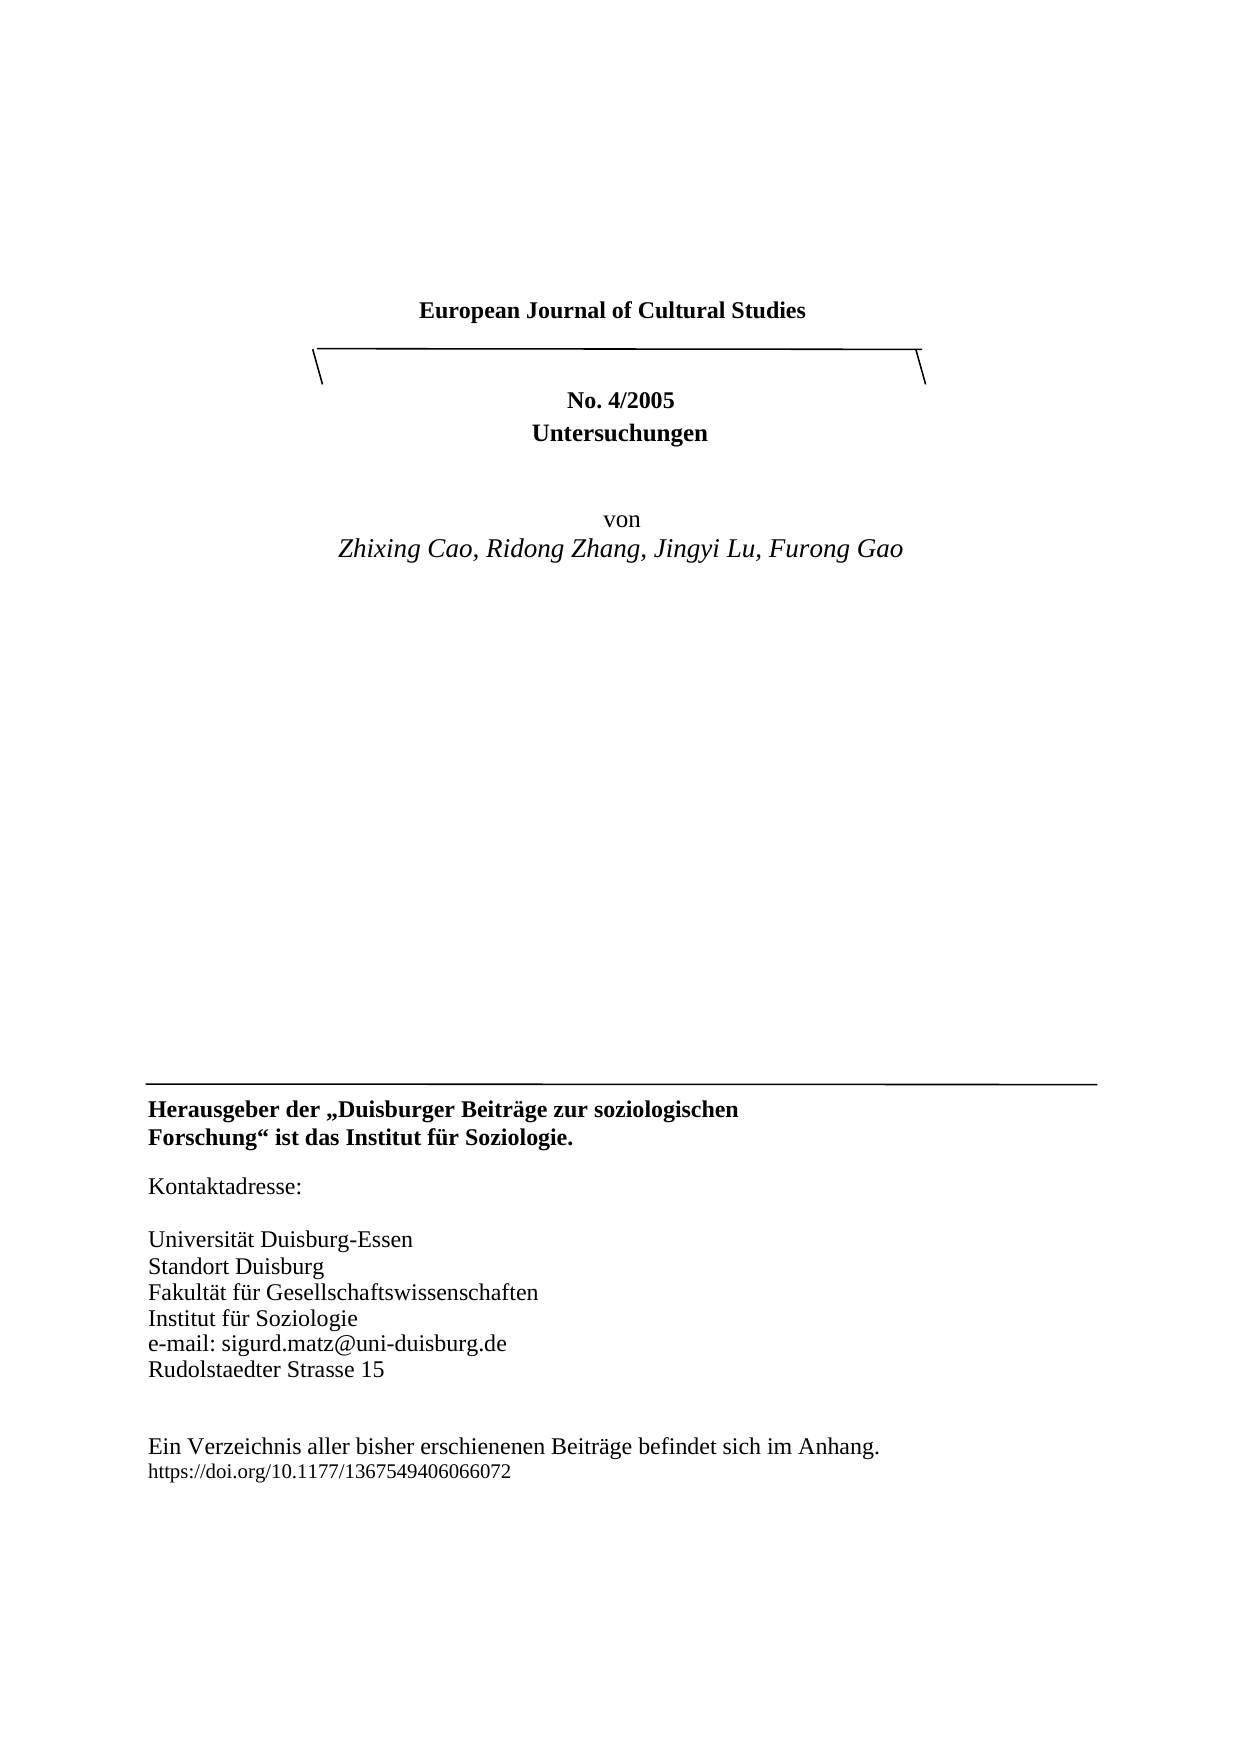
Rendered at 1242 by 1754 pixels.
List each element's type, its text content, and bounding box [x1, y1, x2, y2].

text Untersuchungen [148, 418, 1092, 446]
text Institut für Soziologie [148, 1306, 1092, 1332]
text Rudolstaedter Strasse 15 [148, 1357, 443, 1383]
text https://doi.org/10.1177/1367549406066072 [148, 1459, 1092, 1483]
text Standort Duisburg [148, 1253, 1092, 1280]
text Fakultät für Gesellschaftswissenschaften [148, 1280, 1092, 1306]
text Herausgeber der „Duisburger Beiträge zur soziologischen Forschung“ ist das Institut für Soziologie. [148, 1096, 837, 1150]
text von [148, 504, 1096, 533]
text No. 4/2005 [148, 386, 1094, 414]
text Zhixing Cao, Ridong Zhang, Jingyi Lu, Furong Gao [148, 533, 1094, 564]
text Ein Verzeichnis aller bisher erschienenen Beiträge befindet sich im Anhang. [148, 1432, 1092, 1459]
text European Journal of Cultural Studies [148, 297, 1077, 324]
text Kontaktadresse: [148, 1172, 1092, 1199]
text Universität Duisburg-Essen [148, 1225, 1092, 1253]
text e-mail: sigurd.matz@uni-duisburg.de [148, 1332, 1092, 1357]
